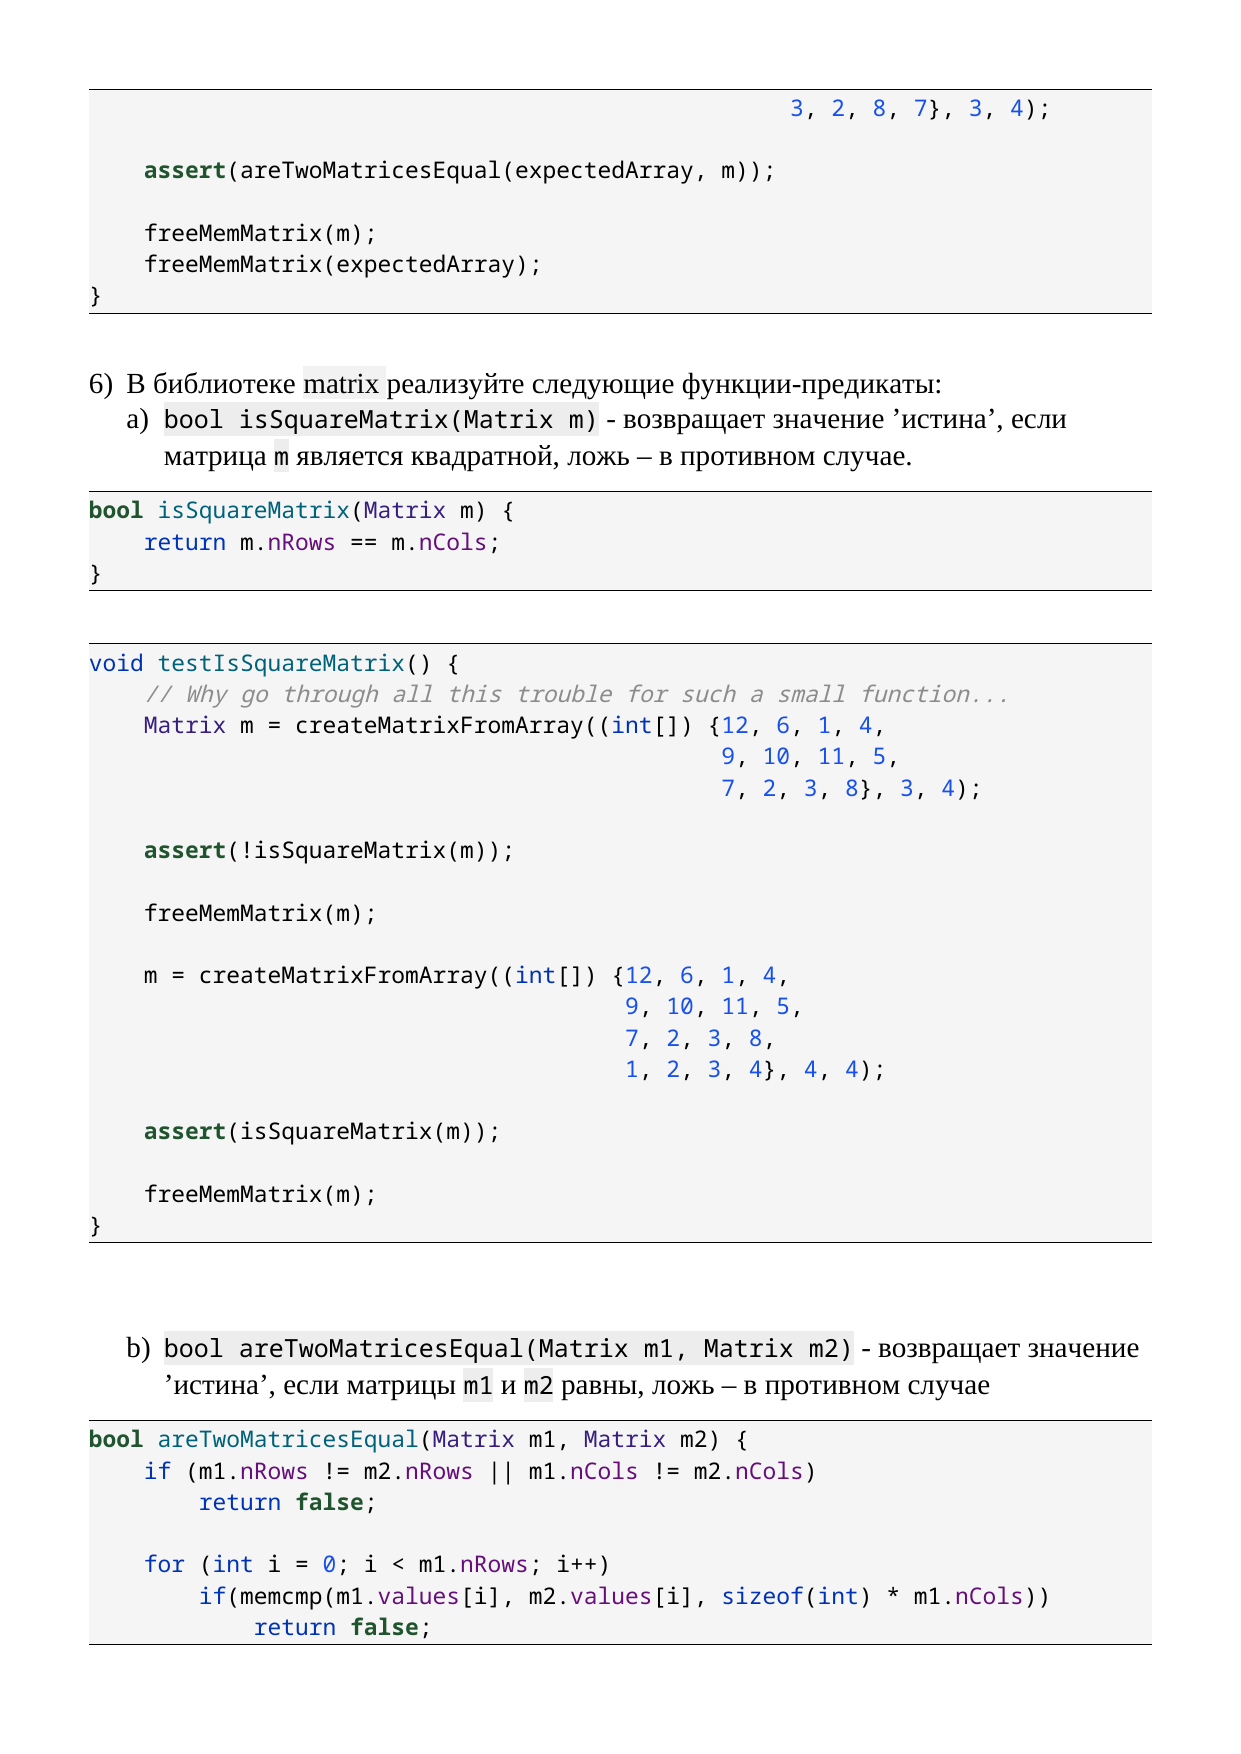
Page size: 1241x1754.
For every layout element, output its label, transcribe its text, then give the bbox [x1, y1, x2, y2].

list В библиотеке matrix реализуйте следующие функции-предикаты: [386, 366, 1152, 399]
text void testIsSquareMatrix() { // Why go through all this trouble for such a small function... Matrix m = createMatrixFromArray((int[]) {12, 6, 1, 4, 9, 10, 11, 5, 7, 2, 3, 8}, 3, 4); assert(!isSquareMatrix(m)); freeMemMatrix(m); m = createMatrixFromArray((int[]) {12, 6, 1, 4, 9, 10, 11, 5, 7, 2, 3, 8, 1, 2, 3, 4}, 4, 4); assert(isSquareMatrix(m)); freeMemMatrix(m); } [89, 644, 1152, 1242]
list В библиотеке matrix реализуйте следующие функции-предикаты: [89, 366, 303, 399]
list bool isSquareMatrix(Matrix m) - возвращает значение ’истина’, если матрица m является квадратной, ложь – в противном случае. [126, 401, 1152, 472]
text bool isSquareMatrix(Matrix m) { return m.nRows == m.nCols; } [89, 492, 1152, 590]
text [89, 1421, 1152, 1644]
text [89, 90, 1152, 313]
list bool areTwoMatricesEqual(Matrix m1, Matrix m2) - возвращает значение ’истина’, если матрицы m1 и m2 равны, ложь – в противном случае [126, 1330, 1152, 1402]
